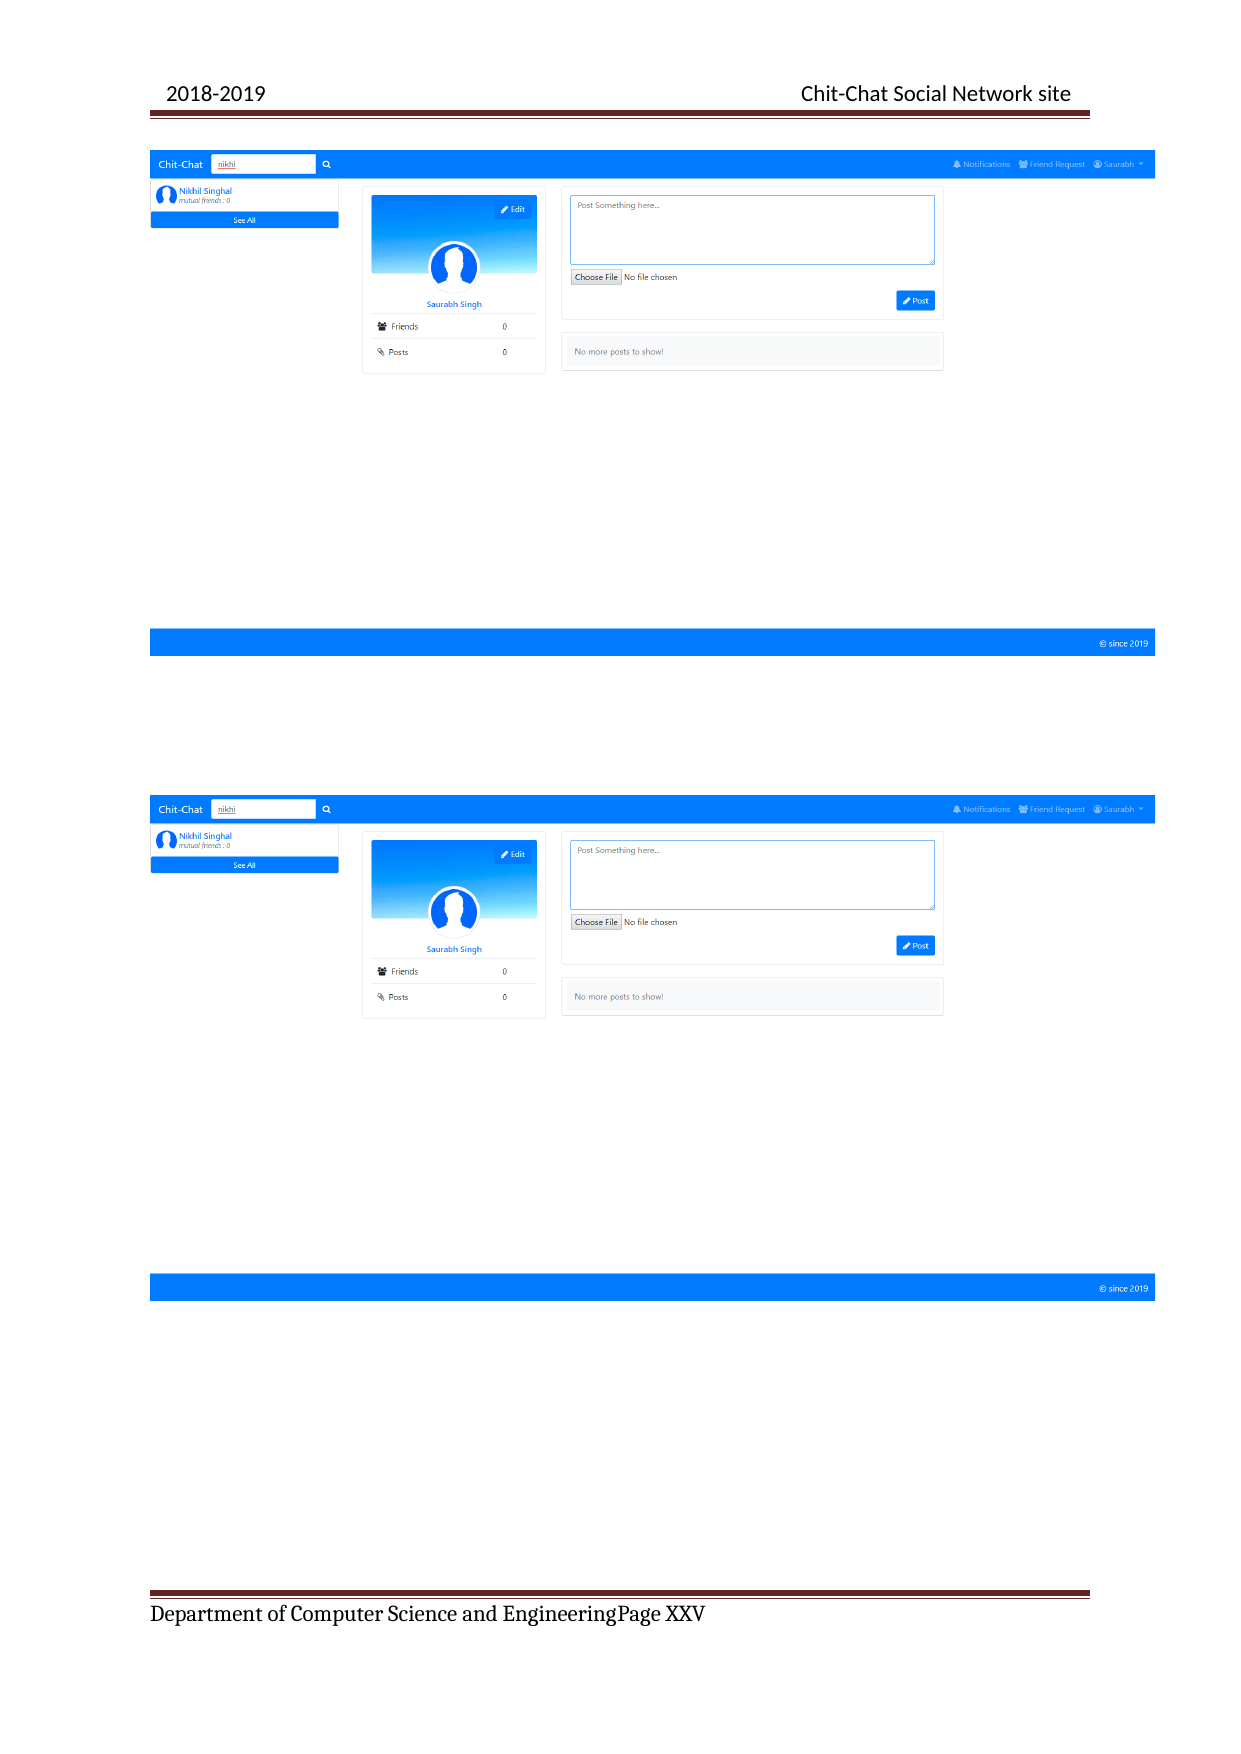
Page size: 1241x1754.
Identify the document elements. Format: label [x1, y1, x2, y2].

picture [150, 795, 1155, 1301]
picture [150, 150, 1155, 656]
